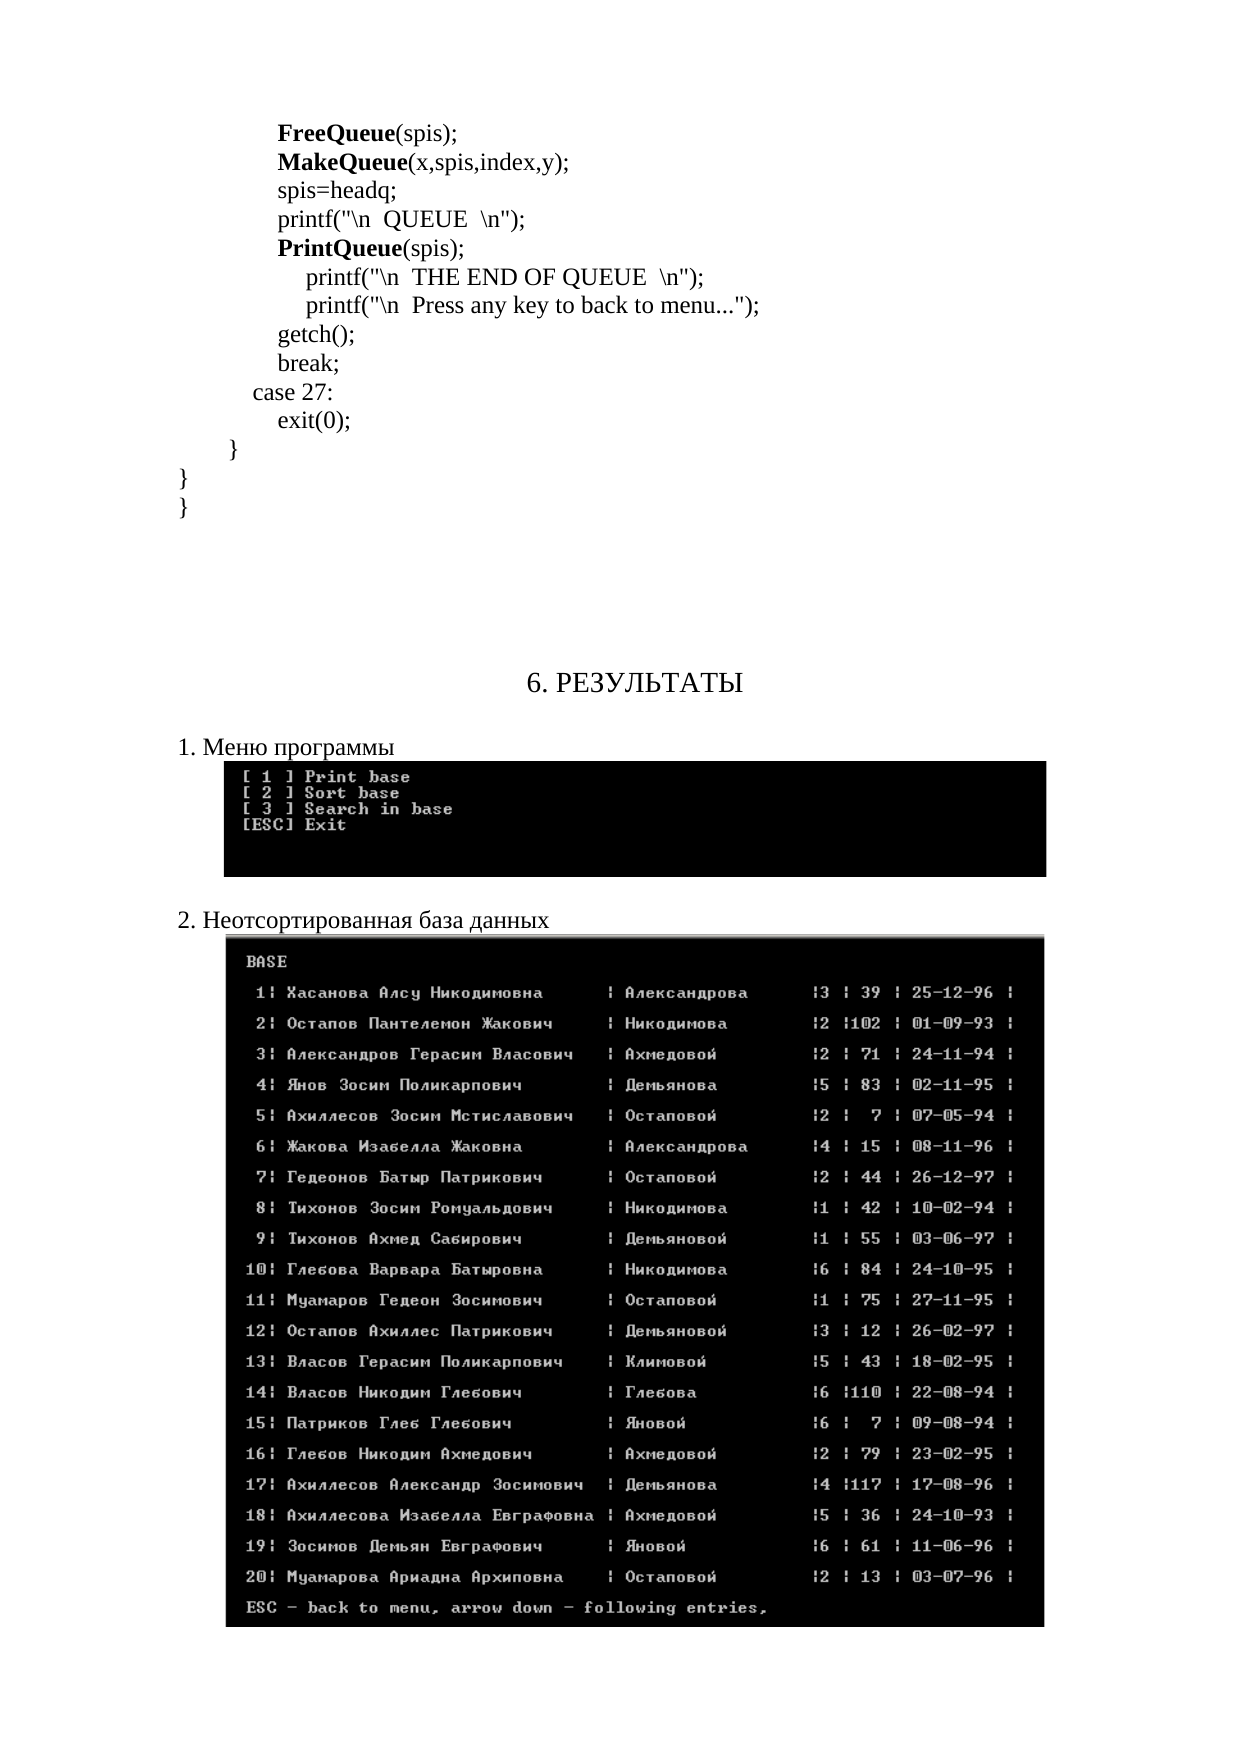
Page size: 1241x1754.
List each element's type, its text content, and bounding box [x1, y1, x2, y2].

text } [177, 434, 1093, 463]
text printf("\n Press any key to back to menu..."); [177, 291, 1093, 319]
text 1. Меню программы [177, 732, 1093, 761]
text 6. РЕЗУЛЬТАТЫ [177, 665, 1093, 699]
text printf("\n QUEUE \n"); [177, 204, 1093, 233]
text exit(0); [177, 406, 1093, 434]
text break; [177, 348, 1093, 377]
text case 27: [177, 377, 1093, 406]
text getch(); [177, 319, 1093, 348]
picture [225, 934, 1045, 1627]
text printf("\n THE END OF QUEUE \n"); [177, 262, 1093, 291]
text 2. Неотсортированная база данных [177, 906, 1093, 934]
picture [223, 761, 1047, 877]
text } [177, 492, 1093, 521]
text FreeQueue(spis); [177, 118, 1093, 147]
text PrintQueue(spis); [177, 233, 1093, 262]
text MakeQueue(x,spis,index,y); [177, 147, 1093, 176]
text } [177, 463, 1093, 492]
text spis=headq; [177, 176, 1093, 204]
